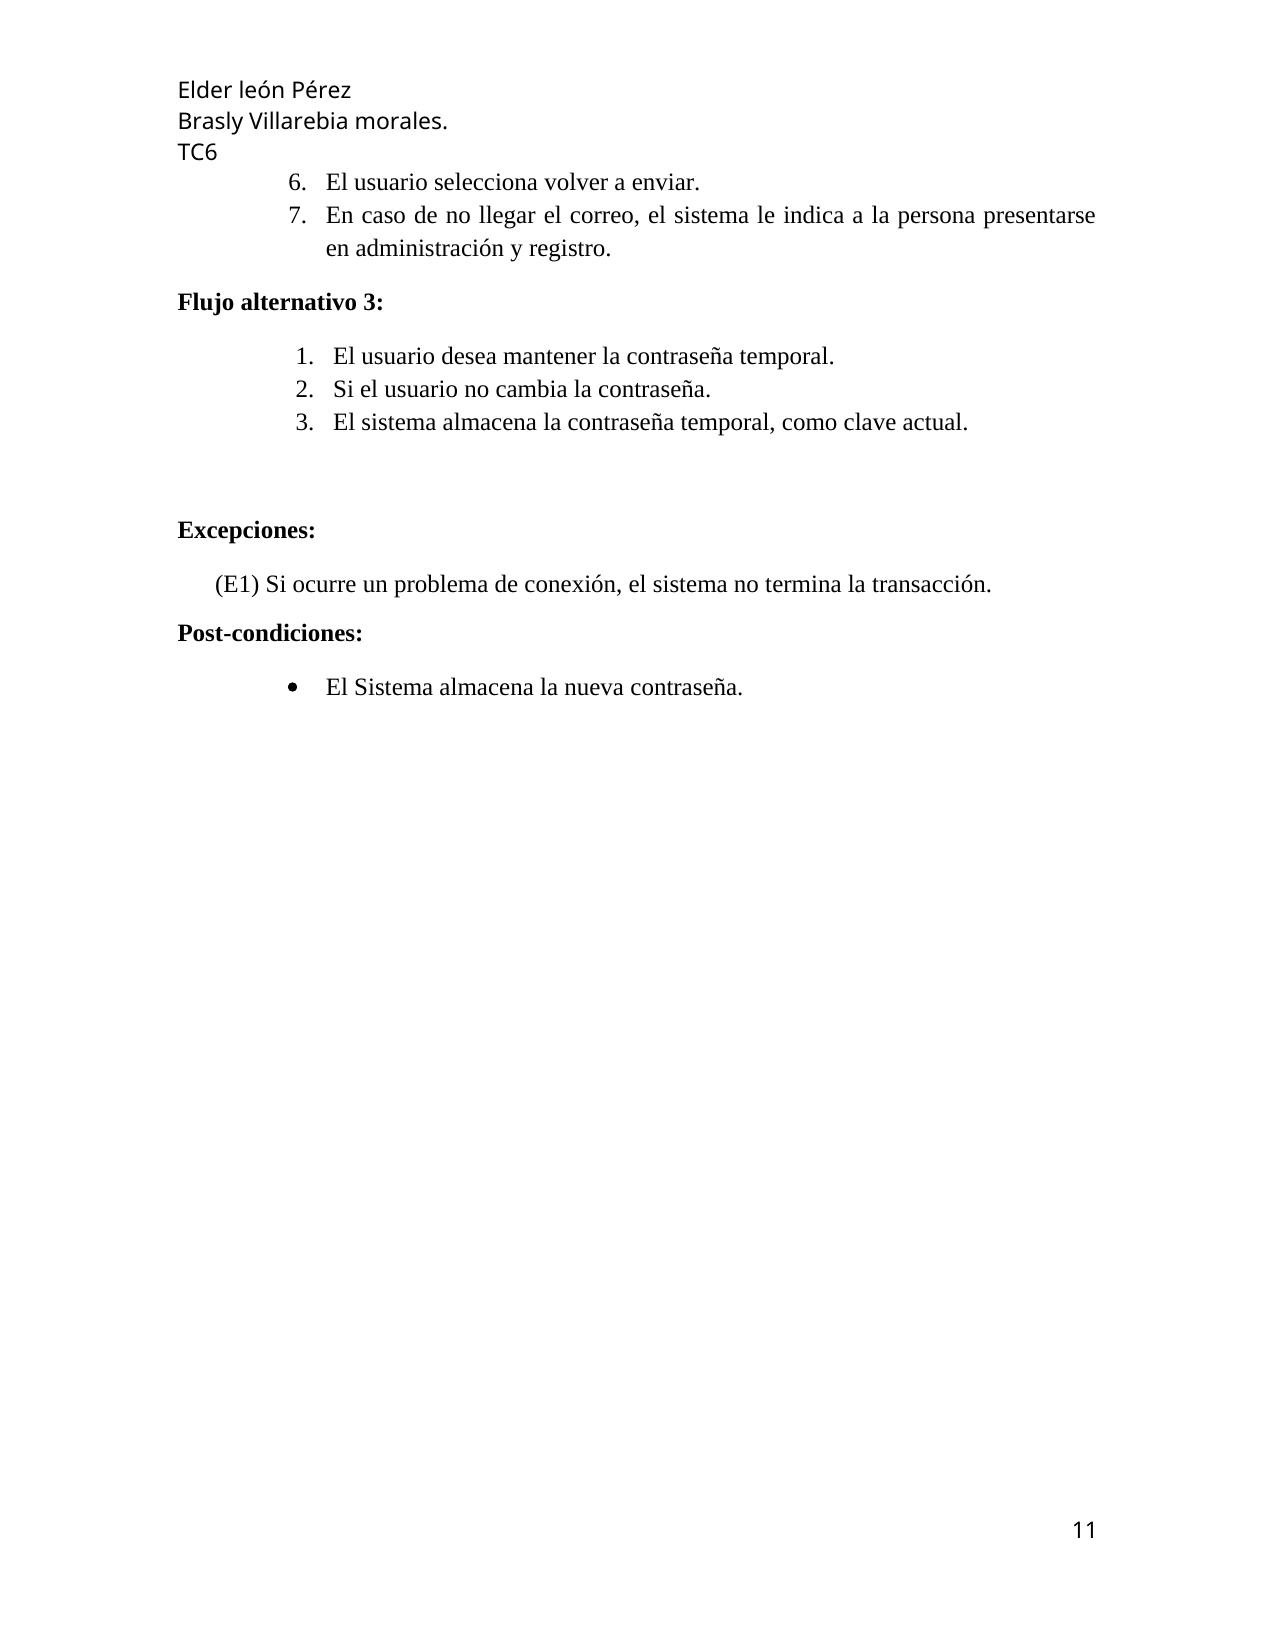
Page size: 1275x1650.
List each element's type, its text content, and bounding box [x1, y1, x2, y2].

text Excepciones: [177, 515, 1098, 544]
list Si el usuario no cambia la contraseña. [295, 374, 1098, 403]
list El usuario selecciona volver a enviar. [288, 167, 1098, 196]
text Flujo alternativo 3: [177, 287, 1098, 316]
text Post-condiciones: [177, 618, 1098, 647]
list El sistema almacena la contraseña temporal, como clave actual. [295, 407, 1098, 436]
text (E1) Si ocurre un problema de conexión, el sistema no termina la transacción. [215, 569, 1098, 598]
list El usuario desea mantener la contraseña temporal. [295, 341, 1098, 370]
list El Sistema almacena la nueva contraseña. [288, 672, 1098, 701]
list En caso de no llegar el correo, el sistema le indica a la persona presentarse en administración y registro. [288, 201, 1098, 262]
